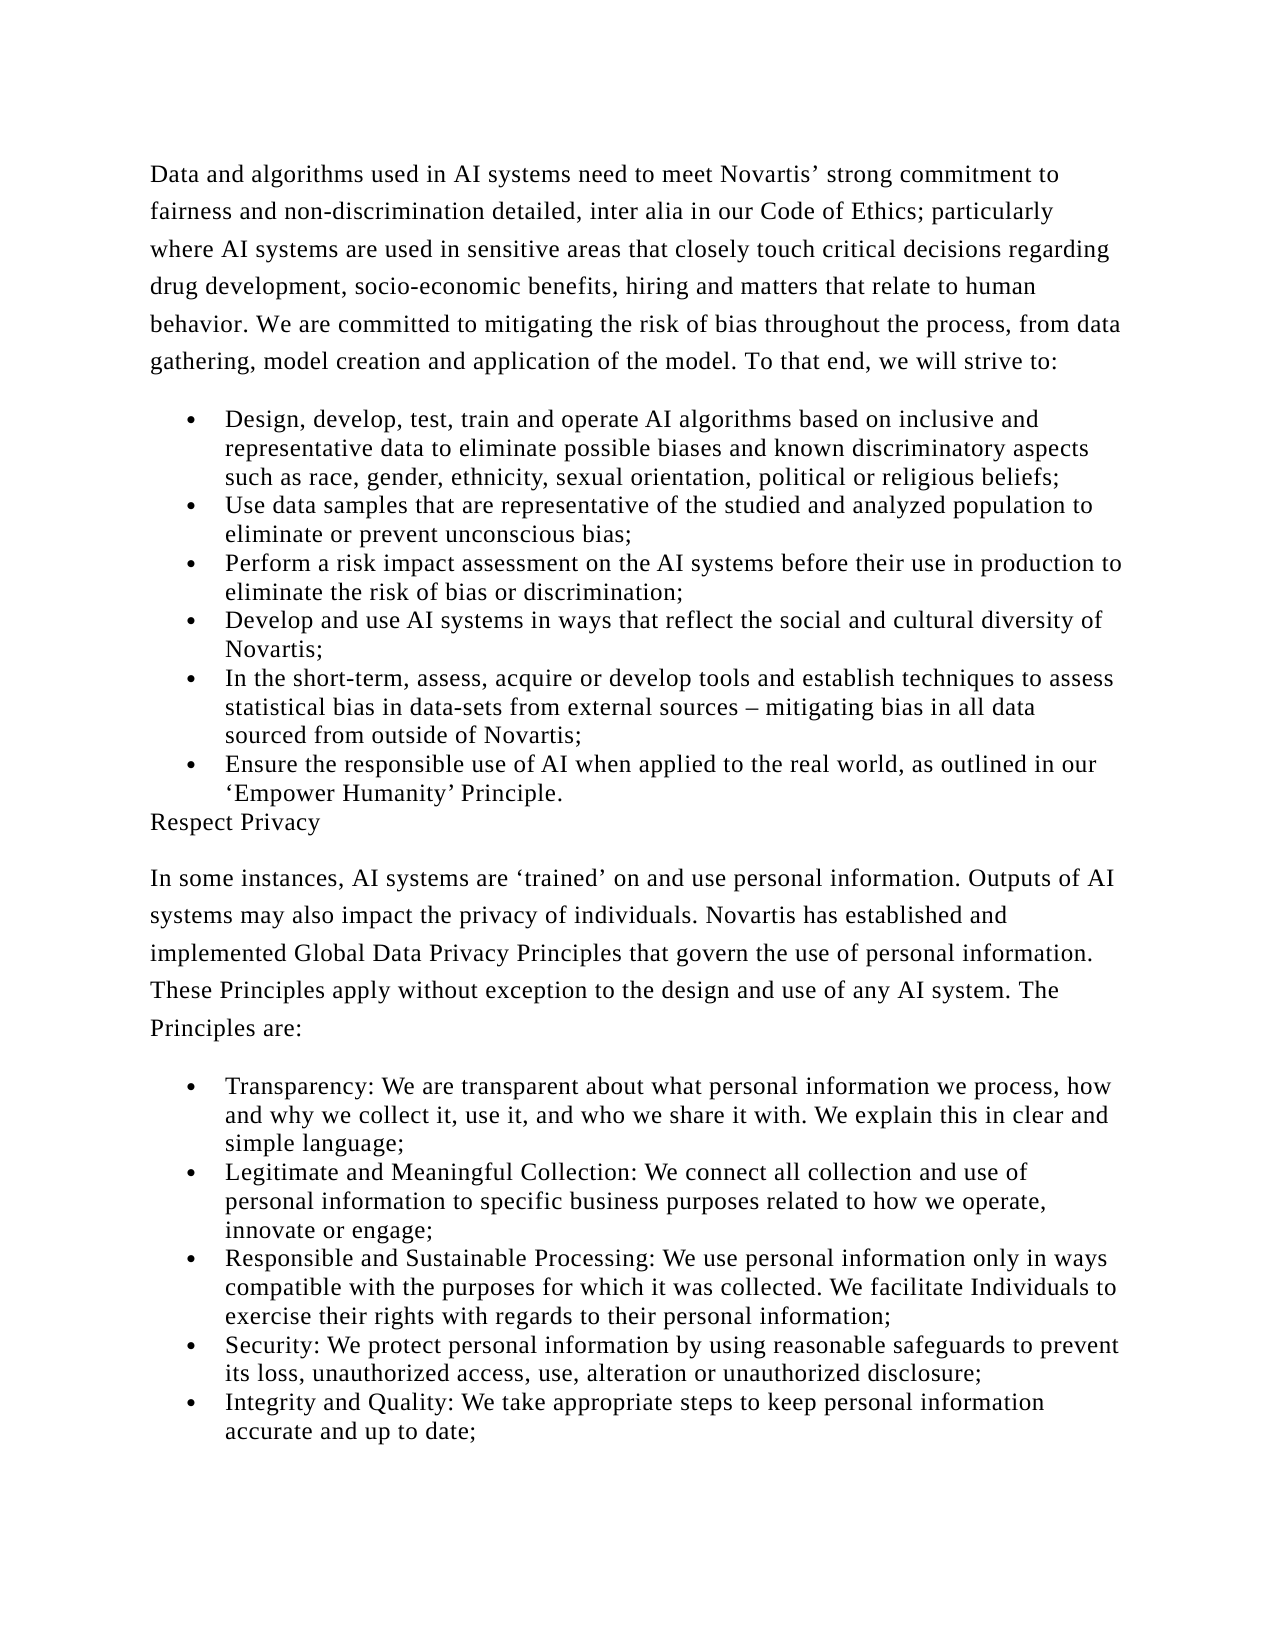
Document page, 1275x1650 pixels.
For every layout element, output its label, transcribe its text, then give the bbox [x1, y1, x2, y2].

list Develop and use AI systems in ways that reflect the social and cultural diversity of Novartis; [187, 605, 1125, 663]
list In the short-term, assess, acquire or develop tools and establish techniques to assess statistical bias in data-sets from external sources – mitigating bias in all data sourced from outside of Novartis; [187, 663, 1125, 749]
list Integrity and Quality: We take appropriate steps to keep personal information accurate and up to date; [187, 1387, 1125, 1445]
text Data and algorithms used in AI systems need to meet Novartis’ strong commitment to fairness and non-discrimination detailed, inter alia in our Code of Ethics; particularly where AI systems are used in sensitive areas that closely touch critical decisions regarding drug development, socio-economic benefits, hiring and matters that relate to human behavior. We are committed to mitigating the risk of bias throughout the process, from data gathering, model creation and application of the model. To that end, we will strive to: [150, 150, 1125, 375]
list Ensure the responsible use of AI when applied to the real world, as outlined in our ‘Empower Humanity’ Principle. [187, 749, 1125, 807]
list Responsible and Sustainable Processing: We use personal information only in ways compatible with the purposes for which it was collected. We facilitate Individuals to exercise their rights with regards to their personal information; [187, 1243, 1125, 1330]
list Design, develop, test, train and operate AI algorithms based on inclusive and representative data to eliminate possible biases and known discriminatory aspects such as race, gender, ethnicity, sexual orientation, political or religious beliefs; [187, 404, 1125, 490]
list Transparency: We are transparent about what personal information we process, how and why we collect it, use it, and who we share it with. We explain this in clear and simple language; [187, 1071, 1125, 1157]
list Security: We protect personal information by using reasonable safeguards to prevent its loss, unauthorized access, use, alteration or unauthorized disclosure; [187, 1330, 1125, 1387]
list Use data samples that are representative of the studied and analyzed population to eliminate or prevent unconscious bias; [187, 490, 1125, 548]
list Perform a risk impact assessment on the AI systems before their use in production to eliminate the risk of bias or discrimination; [187, 548, 1125, 605]
text Respect Privacy [150, 807, 1125, 835]
text In some instances, AI systems are ‘trained’ on and use personal information. Outputs of AI systems may also impact the privacy of individuals. Novartis has established and implemented Global Data Privacy Principles that govern the use of personal information. These Principles apply without exception to the design and use of any AI system. The Principles are: [150, 854, 1125, 1042]
list Legitimate and Meaningful Collection: We connect all collection and use of personal information to specific business purposes related to how we operate, innovate or engage; [187, 1157, 1125, 1243]
